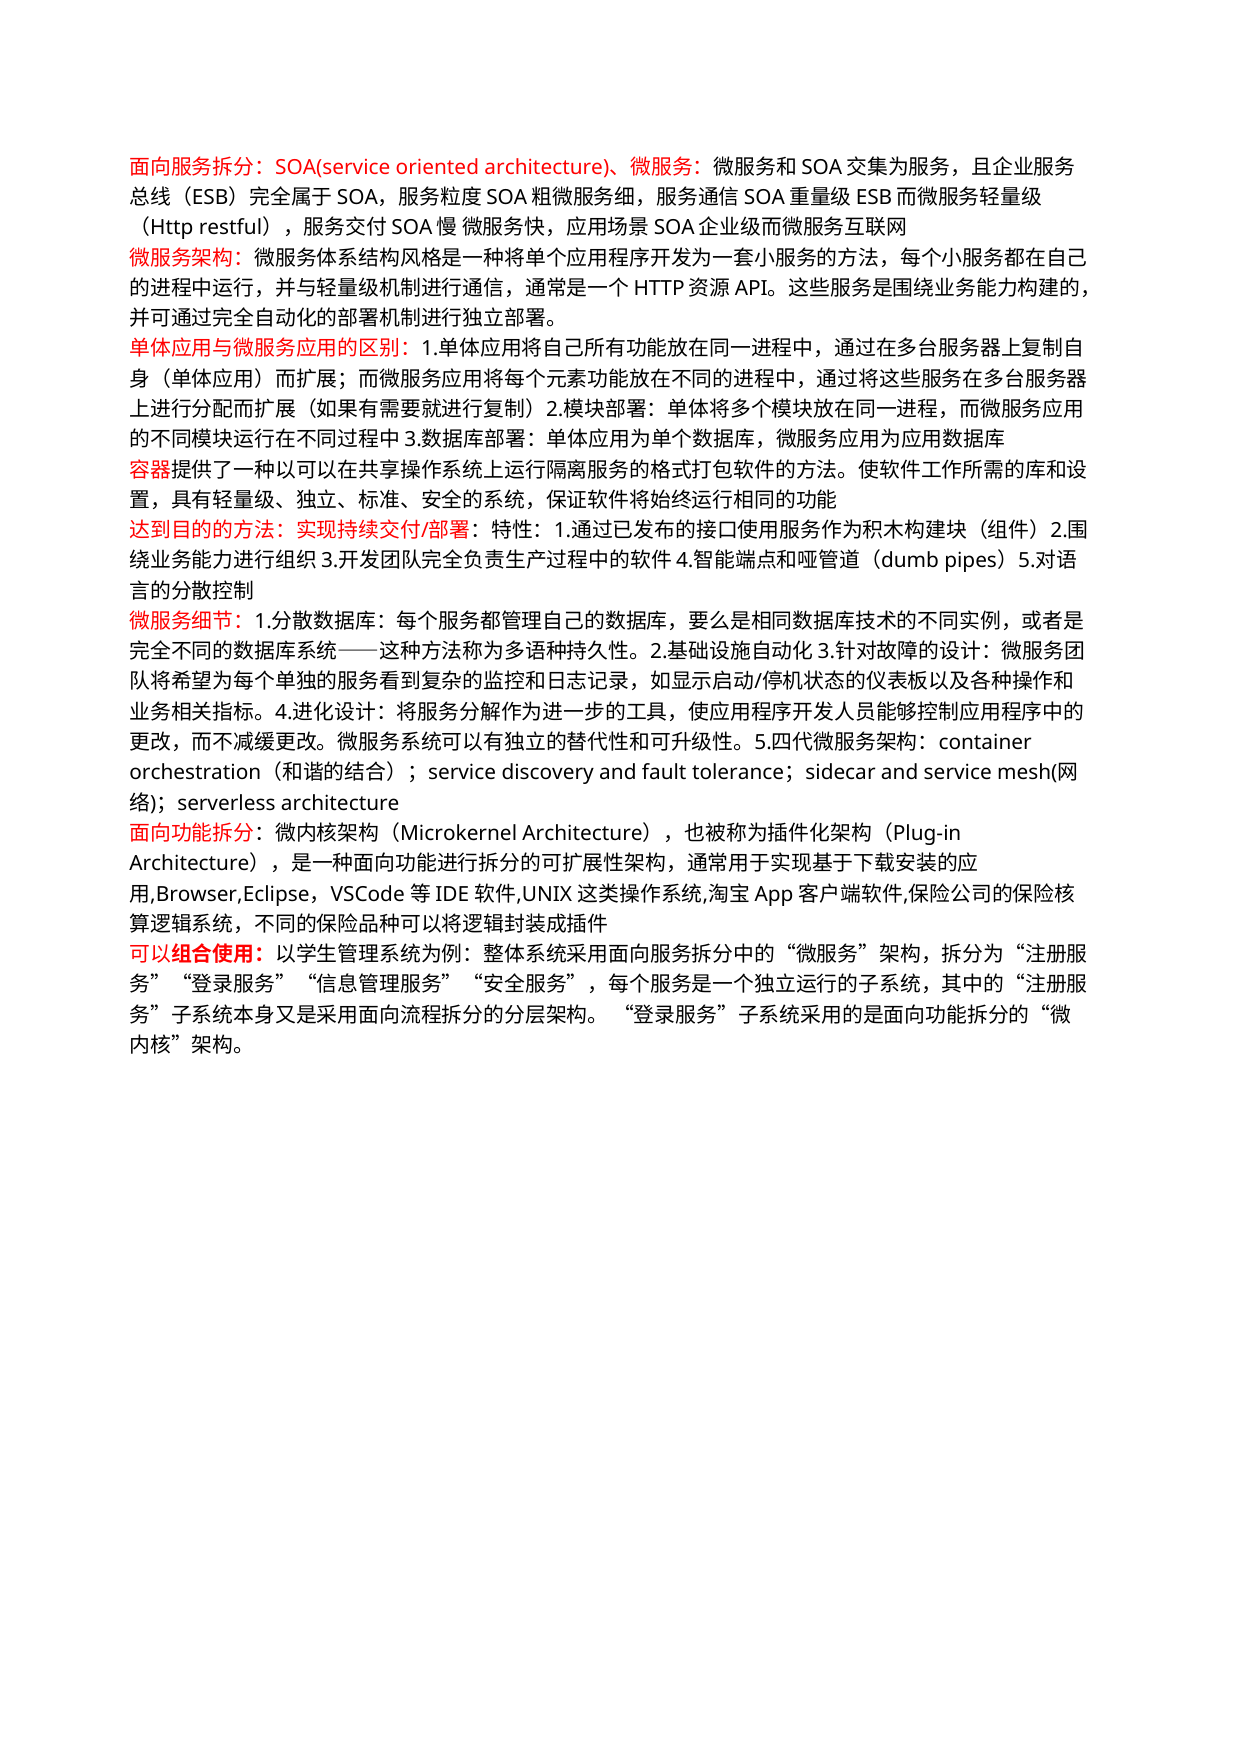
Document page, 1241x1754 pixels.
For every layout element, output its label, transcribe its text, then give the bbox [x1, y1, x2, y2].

list 容器提供了一种以可以在共享操作系统上运行隔离服务的格式打包软件的方法。使软件工作所需的库和设置，具有轻量级、独立、标准、安全的系统，保证软件将始终运行相同的功能 [129, 453, 1090, 513]
list 微服务架构：微服务体系结构风格是一种将单个应用程序开发为一套小服务的方法，每个小服务都在自己的进程中运行，并与轻量级机制进行通信，通常是一个HTTP资源API。这些服务是围绕业务能力构建的，并可通过完全自动化的部署机制进行独立部署。 [129, 241, 1090, 332]
list 微服务细节：1.分散数据库：每个服务都管理自己的数据库，要么是相同数据库技术的不同实例，或者是完全不同的数据库系统——这种方法称为多语种持久性。2.基础设施自动化3.针对故障的设计：微服务团队将希望为每个单独的服务看到复杂的监控和日志记录，如显示启动/停机状态的仪表板以及各种操作和业务相关指标。4.进化设计：将服务分解作为进一步的工具，使应用程序开发人员能够控制应用程序中的更改，而不减缓更改。微服务系统可以有独立的替代性和可升级性。5.四代微服务架构：container orchestration（和谐的结合）；service discovery and fault tolerance；sidecar and service mesh(网络)；serverless architecture [129, 604, 1090, 816]
list 单体应用与微服务应用的区别：1.单体应用将自己所有功能放在同一进程中，通过在多台服务器上复制自身（单体应用）而扩展；而微服务应用将每个元素功能放在不同的进程中，通过将这些服务在多台服务器上进行分配而扩展（如果有需要就进行复制）2.模块部署：单体将多个模块放在同一进程，而微服务应用的不同模块运行在不同过程中3.数据库部署：单体应用为单个数据库，微服务应用为应用数据库 [129, 332, 1090, 453]
list 可以组合使用：以学⽣管理系统为例：整体系统采用面向服务拆分中的“微服务”架构，拆分为“注册服务”“登录服务”“信息管理服务”“安全服务”，每个服务是⼀个独立运⾏的⼦系统，其中的“注册服务”⼦系统本身又是采用面向流程拆分的分层架构。 “登录服务”⼦系统采用的是面向功能拆分的“微内核”架构。 [129, 937, 1090, 1058]
list 面向服务拆分：SOA(service oriented architecture)、微服务：微服务和SOA交集为服务，且企业服务总线（ESB）完全属于SOA，服务粒度SOA粗微服务细，服务通信SOA重量级ESB而微服务轻量级（Http restful），服务交付SOA慢 微服务快，应用场景SOA企业级而微服务互联网 [129, 150, 1090, 241]
list 面向功能拆分：微内核架构（Microkernel Architecture），也被称为插件化架构（Plug-in Architecture），是⼀种⾯向功能进⾏拆分的可扩展性架构，通常⽤于实现基于下载安装的应用,Browser,Eclipse，VSCode 等IDE 软件,UNIX 这类操作系统,淘宝 App 客户端软件,保险公司的保险核算逻辑系统，不同的保险品种可以将逻辑封装成插件 [129, 816, 1090, 937]
list 达到目的的方法：实现持续交付/部署：特性：1.通过已发布的接口使用服务作为积木构建块（组件）2.围绕业务能力进行组织3.开发团队完全负责生产过程中的软件4.智能端点和哑管道（dumb pipes）5.对语言的分散控制 [129, 513, 1090, 604]
